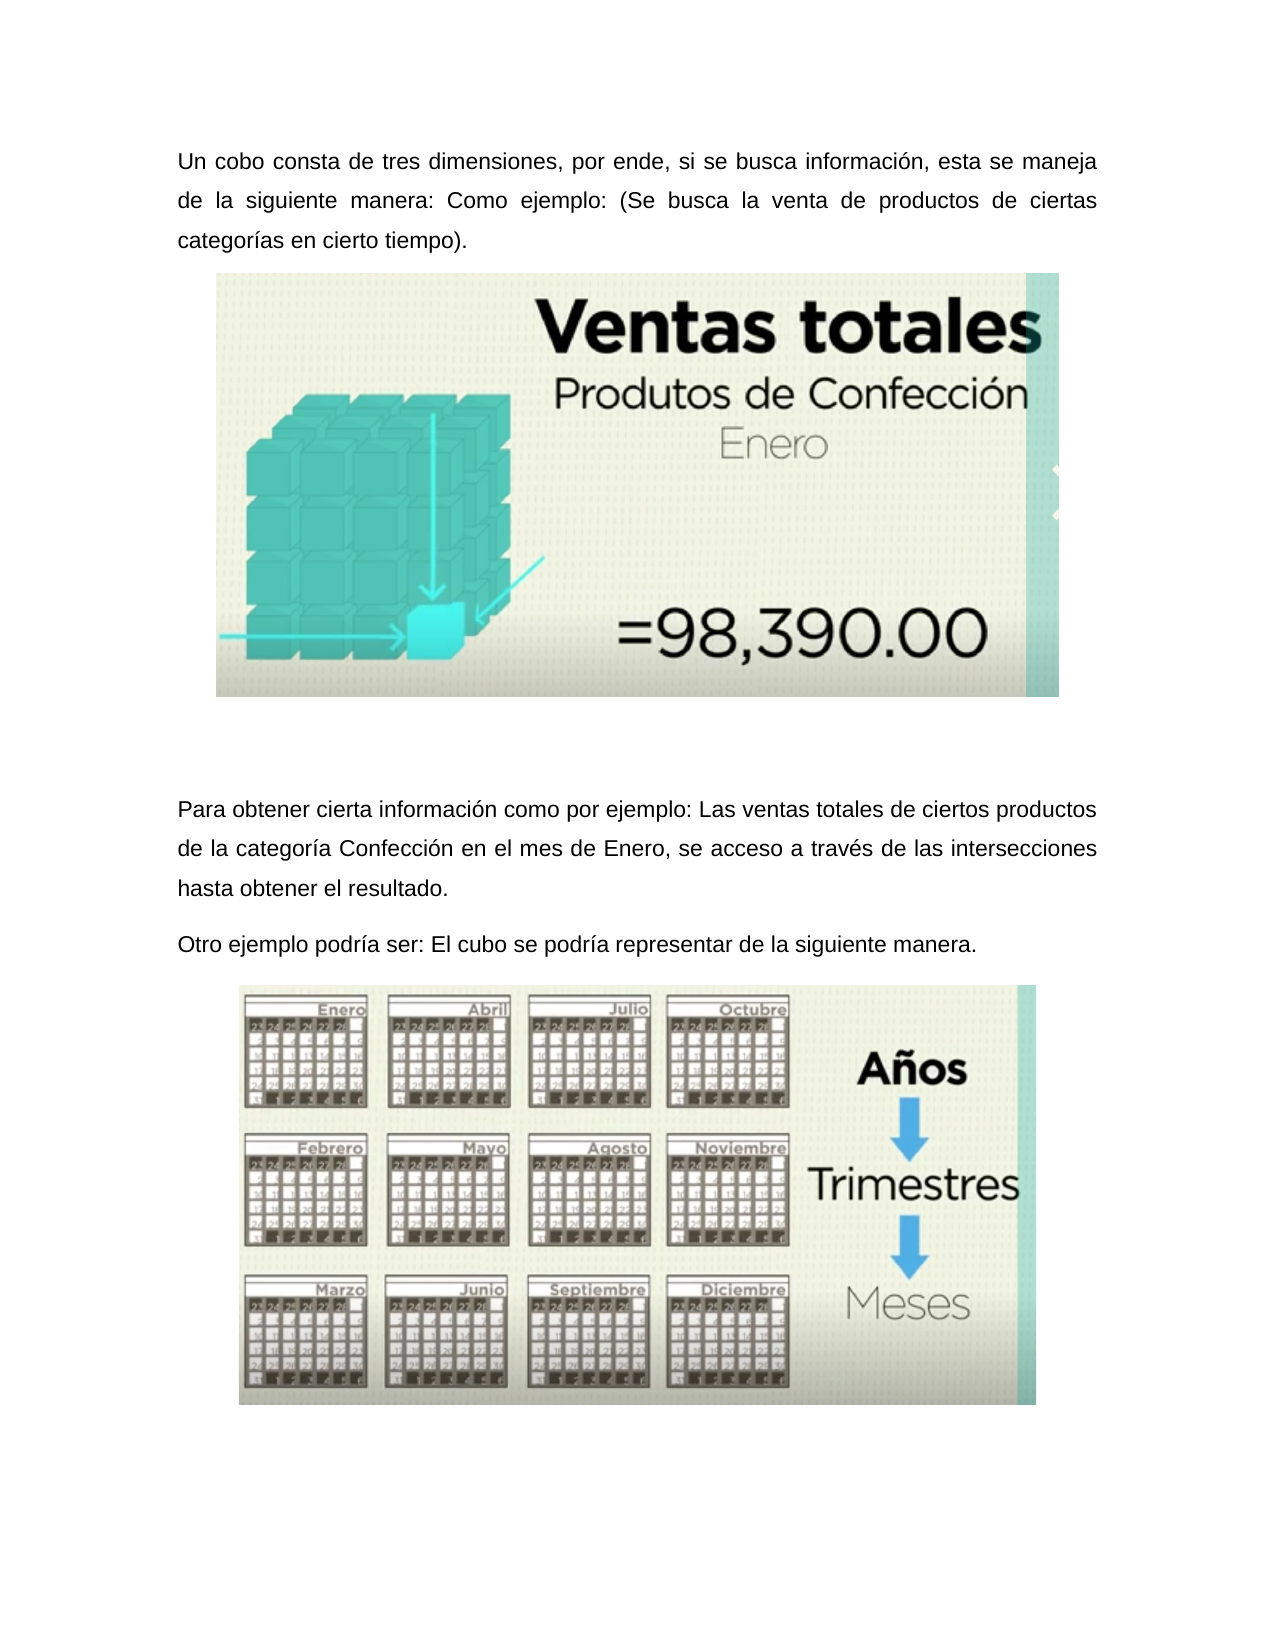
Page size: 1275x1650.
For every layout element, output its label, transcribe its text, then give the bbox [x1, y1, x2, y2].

text Otro ejemplo podría ser: El cubo se podría representar de la siguiente manera. [177, 931, 1098, 957]
text Para obtener cierta información como por ejemplo: Las ventas totales de ciertos productos de la categoría Confección en el mes de Enero, se acceso a través de las intersecciones hasta obtener el resultado. [177, 796, 1098, 901]
picture [216, 273, 1059, 697]
text Un cobo consta de tres dimensiones, por ende, si se busca información, esta se maneja de la siguiente manera: Como ejemplo: (Se busca la venta de productos de ciertas categorías en cierto tiempo). [177, 148, 1098, 253]
picture [238, 985, 1037, 1405]
